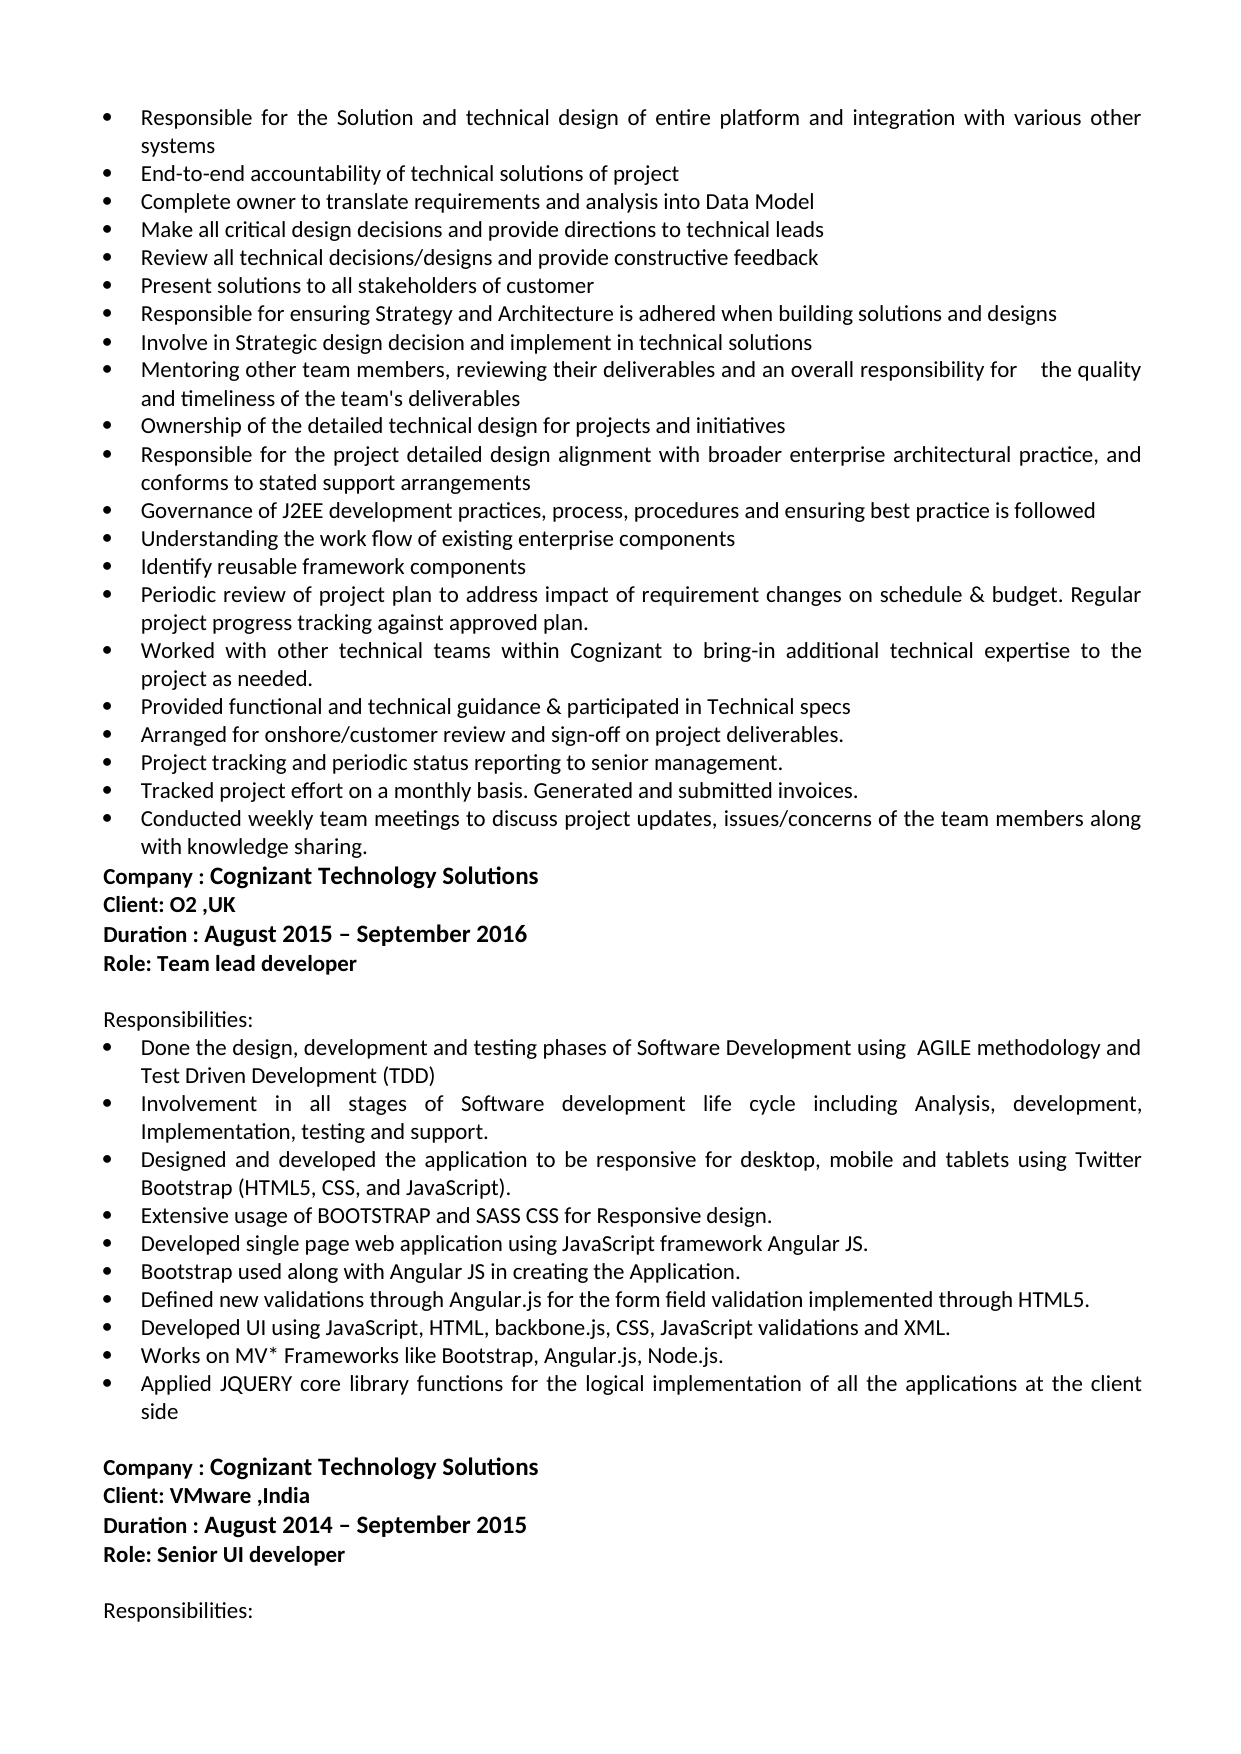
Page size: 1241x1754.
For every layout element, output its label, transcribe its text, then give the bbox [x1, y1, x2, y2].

text Responsibilities: [103, 1596, 1144, 1624]
text Duration : August 2014 – September 2015 [103, 1509, 1144, 1540]
list Make all critical design decisions and provide directions to technical leads [103, 216, 1144, 243]
list Project tracking and periodic status reporting to senior management. [103, 748, 1144, 776]
list Applied JQUERY core library functions for the logical implementation of all the applications at the client side [103, 1369, 1144, 1425]
list Responsible for ensuring Strategy and Architecture is adhered when building solutions and designs [103, 299, 1144, 328]
text Role: Team lead developer [103, 949, 1144, 977]
list Designed and developed the application to be responsive for desktop, mobile and tablets using Twitter Bootstrap (HTML5, CSS, and JavaScript). [103, 1145, 1144, 1201]
text Client: VMware ,India [103, 1481, 1144, 1509]
list Periodic review of project plan to address impact of requirement changes on schedule & budget. Regular project progress tracking against approved plan. [103, 580, 1144, 636]
text Client: O2 ,UK [103, 891, 1144, 918]
list Review all technical decisions/designs and provide constructive feedback [103, 243, 1144, 272]
list Done the design, development and testing phases of Software Development using AGILE methodology and Test Driven Development (TDD) [103, 1033, 1144, 1089]
list Identify reusable framework components [103, 552, 1144, 580]
list End-to-end accountability of technical solutions of project [103, 159, 1144, 187]
text Company : Cognizant Technology Solutions [103, 1451, 1144, 1481]
list Governance of J2EE development practices, process, procedures and ensuring best practice is followed [103, 496, 1144, 524]
list Involve in Strategic design decision and implement in technical solutions [103, 328, 1144, 356]
list Conducted weekly team meetings to discuss project updates, issues/concerns of the team members along with knowledge sharing. [103, 804, 1144, 860]
list Provided functional and technical guidance & participated in Technical specs [103, 692, 1144, 720]
list Complete owner to translate requirements and analysis into Data Model [103, 187, 1144, 216]
list Present solutions to all stakeholders of customer [103, 272, 1144, 299]
text Company : Cognizant Technology Solutions [103, 860, 1144, 891]
list Tracked project effort on a monthly basis. Generated and submitted invoices. [103, 776, 1144, 804]
list Involvement in all stages of Software development life cycle including Analysis, development, Implementation, testing and support. [103, 1089, 1144, 1145]
list Ownership of the detailed technical design for projects and initiatives [103, 412, 1144, 440]
text Responsibilities: [103, 1005, 1144, 1033]
list Developed single page web application using JavaScript framework Angular JS. [103, 1229, 1144, 1257]
list Defined new validations through Angular.js for the form field validation implemented through HTML5. [103, 1285, 1144, 1313]
list Understanding the work flow of existing enterprise components [103, 524, 1144, 552]
list Works on MV* Frameworks like Bootstrap, Angular.js, Node.js. [103, 1341, 1144, 1369]
list Bootstrap used along with Angular JS in creating the Application. [103, 1257, 1144, 1285]
list Responsible for the Solution and technical design of entire platform and integration with various other systems [103, 103, 1144, 159]
list Worked with other technical teams within Cognizant to bring-in additional technical expertise to the project as needed. [103, 636, 1144, 692]
list Developed UI using JavaScript, HTML, backbone.js, CSS, JavaScript validations and XML. [103, 1313, 1144, 1341]
list Responsible for the project detailed design alignment with broader enterprise architectural practice, and conforms to stated support arrangements [103, 440, 1144, 496]
list Arranged for onshore/customer review and sign-off on project deliverables. [103, 720, 1144, 748]
list Mentoring other team members, reviewing their deliverables and an overall responsibility for the quality and timeliness of the team's deliverables [103, 356, 1144, 412]
text Duration : August 2015 – September 2016 [103, 918, 1144, 949]
text Role: Senior UI developer [103, 1540, 1144, 1568]
list Extensive usage of BOOTSTRAP and SASS CSS for Responsive design. [103, 1201, 1144, 1229]
